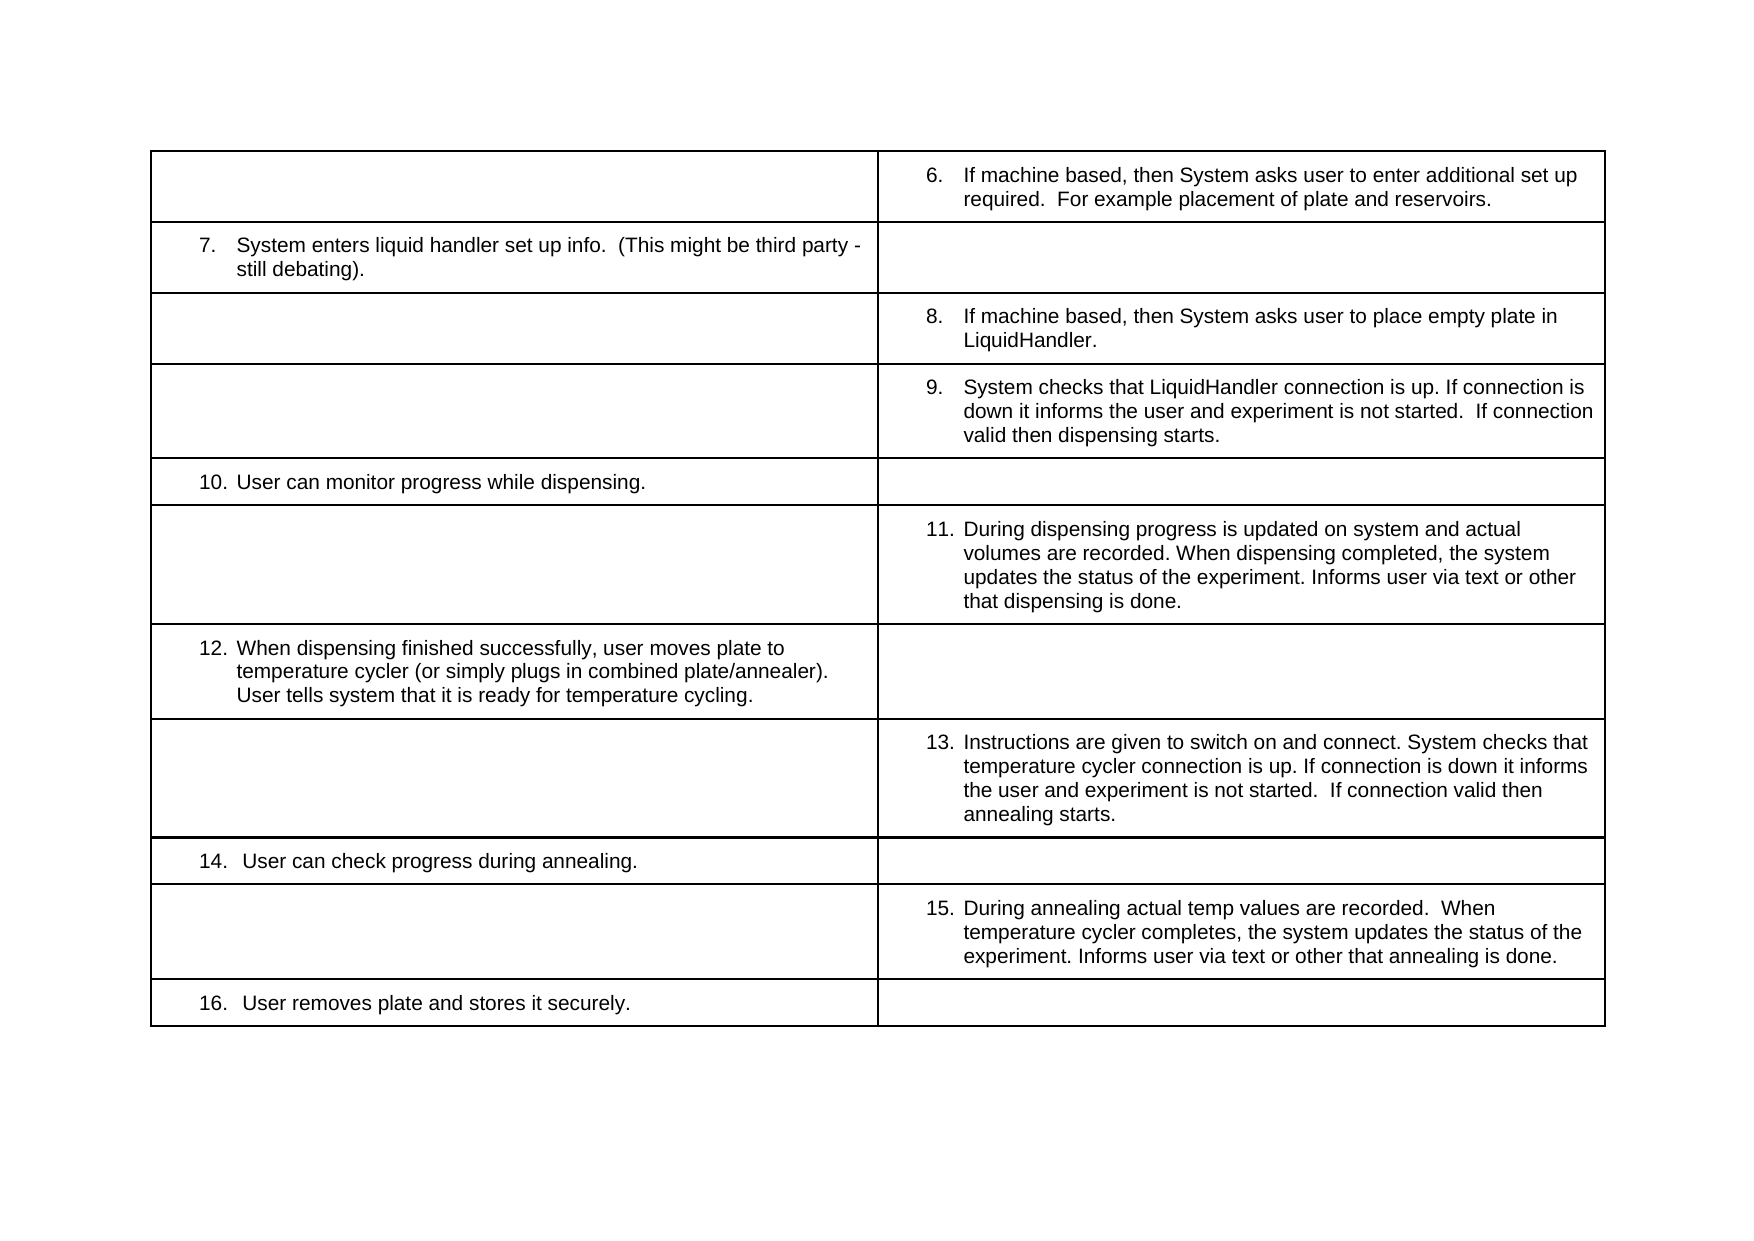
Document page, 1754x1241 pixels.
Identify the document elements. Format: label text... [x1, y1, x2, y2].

table_cell [879, 223, 1604, 292]
table_cell When dispensing finished successfully, user moves plate to temperature cycler (or simply plugs in combined plate/annealer). User tells system that it is ready for temperature cycling. [152, 625, 877, 718]
table_cell [152, 152, 877, 221]
table_cell [879, 980, 1604, 1025]
table_cell System enters liquid handler set up info. (This might be third party - still debating). [152, 223, 877, 292]
table_cell [152, 365, 877, 457]
table_cell [152, 720, 877, 836]
table_cell If machine based, then System asks user to enter additional set up required. For example placement of plate and reservoirs. [879, 152, 1604, 221]
table_cell [879, 459, 1604, 504]
table_cell [152, 885, 877, 978]
table_cell User removes plate and stores it securely. [152, 980, 877, 1025]
table_cell System checks that LiquidHandler connection is up. If connection is down it informs the user and experiment is not started. If connection valid then dispensing starts. [879, 365, 1604, 457]
table_cell During dispensing progress is updated on system and actual volumes are recorded. When dispensing completed, the system updates the status of the experiment. Informs user via text or other that dispensing is done. [879, 506, 1604, 623]
table_cell User can check progress during annealing. [152, 839, 877, 883]
table_cell [152, 506, 877, 623]
table_cell During annealing actual temp values are recorded. When temperature cycler completes, the system updates the status of the experiment. Informs user via text or other that annealing is done. [879, 885, 1604, 978]
table_cell If machine based, then System asks user to place empty plate in LiquidHandler. [879, 294, 1604, 362]
table_cell [879, 839, 1604, 883]
table_cell Instructions are given to switch on and connect. System checks that temperature cycler connection is up. If connection is down it informs the user and experiment is not started. If connection valid then annealing starts. [879, 720, 1604, 836]
table_cell [152, 294, 877, 362]
table_cell User can monitor progress while dispensing. [152, 459, 877, 504]
table_cell [879, 625, 1604, 718]
